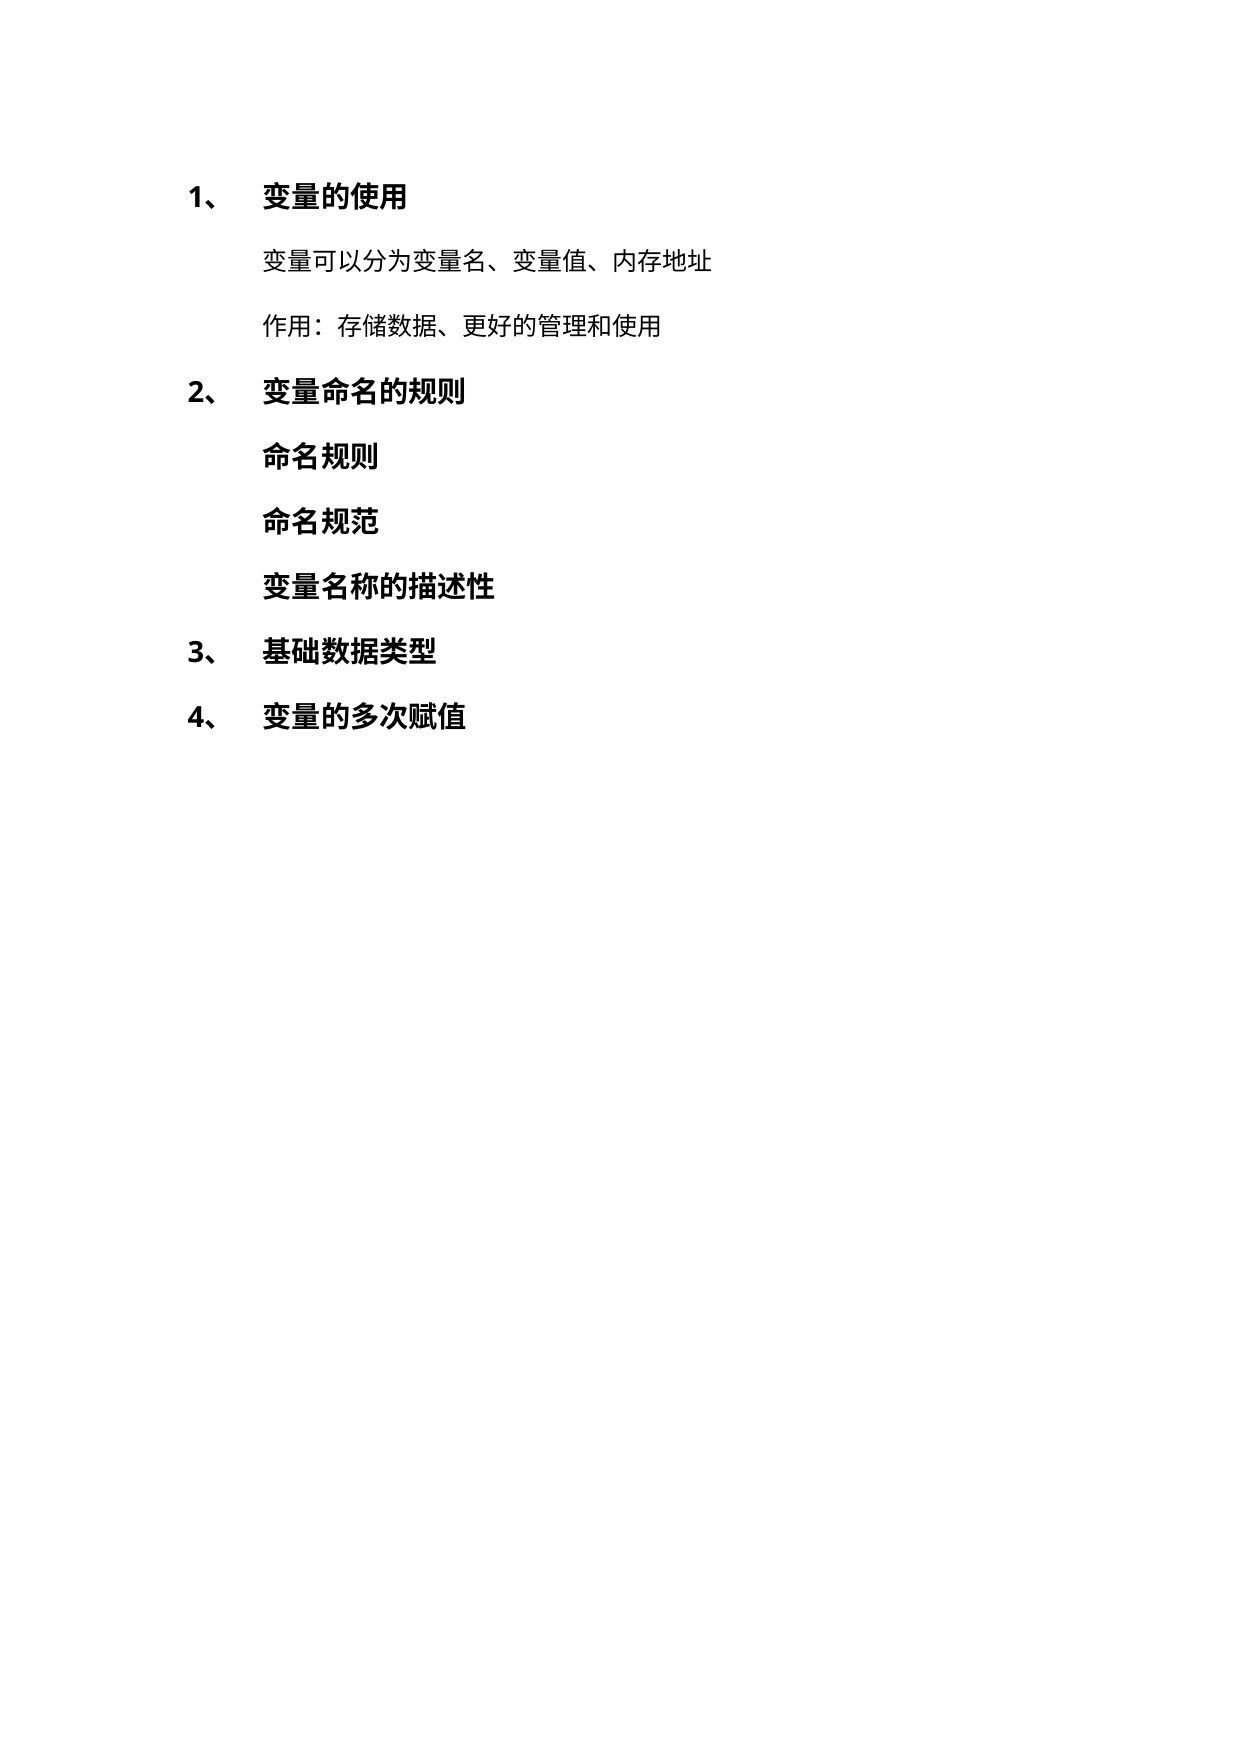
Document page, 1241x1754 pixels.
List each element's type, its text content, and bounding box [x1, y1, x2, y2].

list 变量的使用 [187, 162, 1053, 227]
list 变量名称的描述性 [262, 552, 1053, 617]
list 变量可以分为变量名、变量值、内存地址 [262, 227, 1053, 292]
list 作用：存储数据、更好的管理和使用 [262, 292, 1053, 357]
list 变量命名的规则 [187, 357, 1053, 422]
list 变量的多次赋值 [187, 682, 1053, 747]
list 命名规范 [262, 487, 1053, 552]
list 基础数据类型 [187, 617, 1053, 682]
list 命名规则 [262, 422, 1053, 487]
